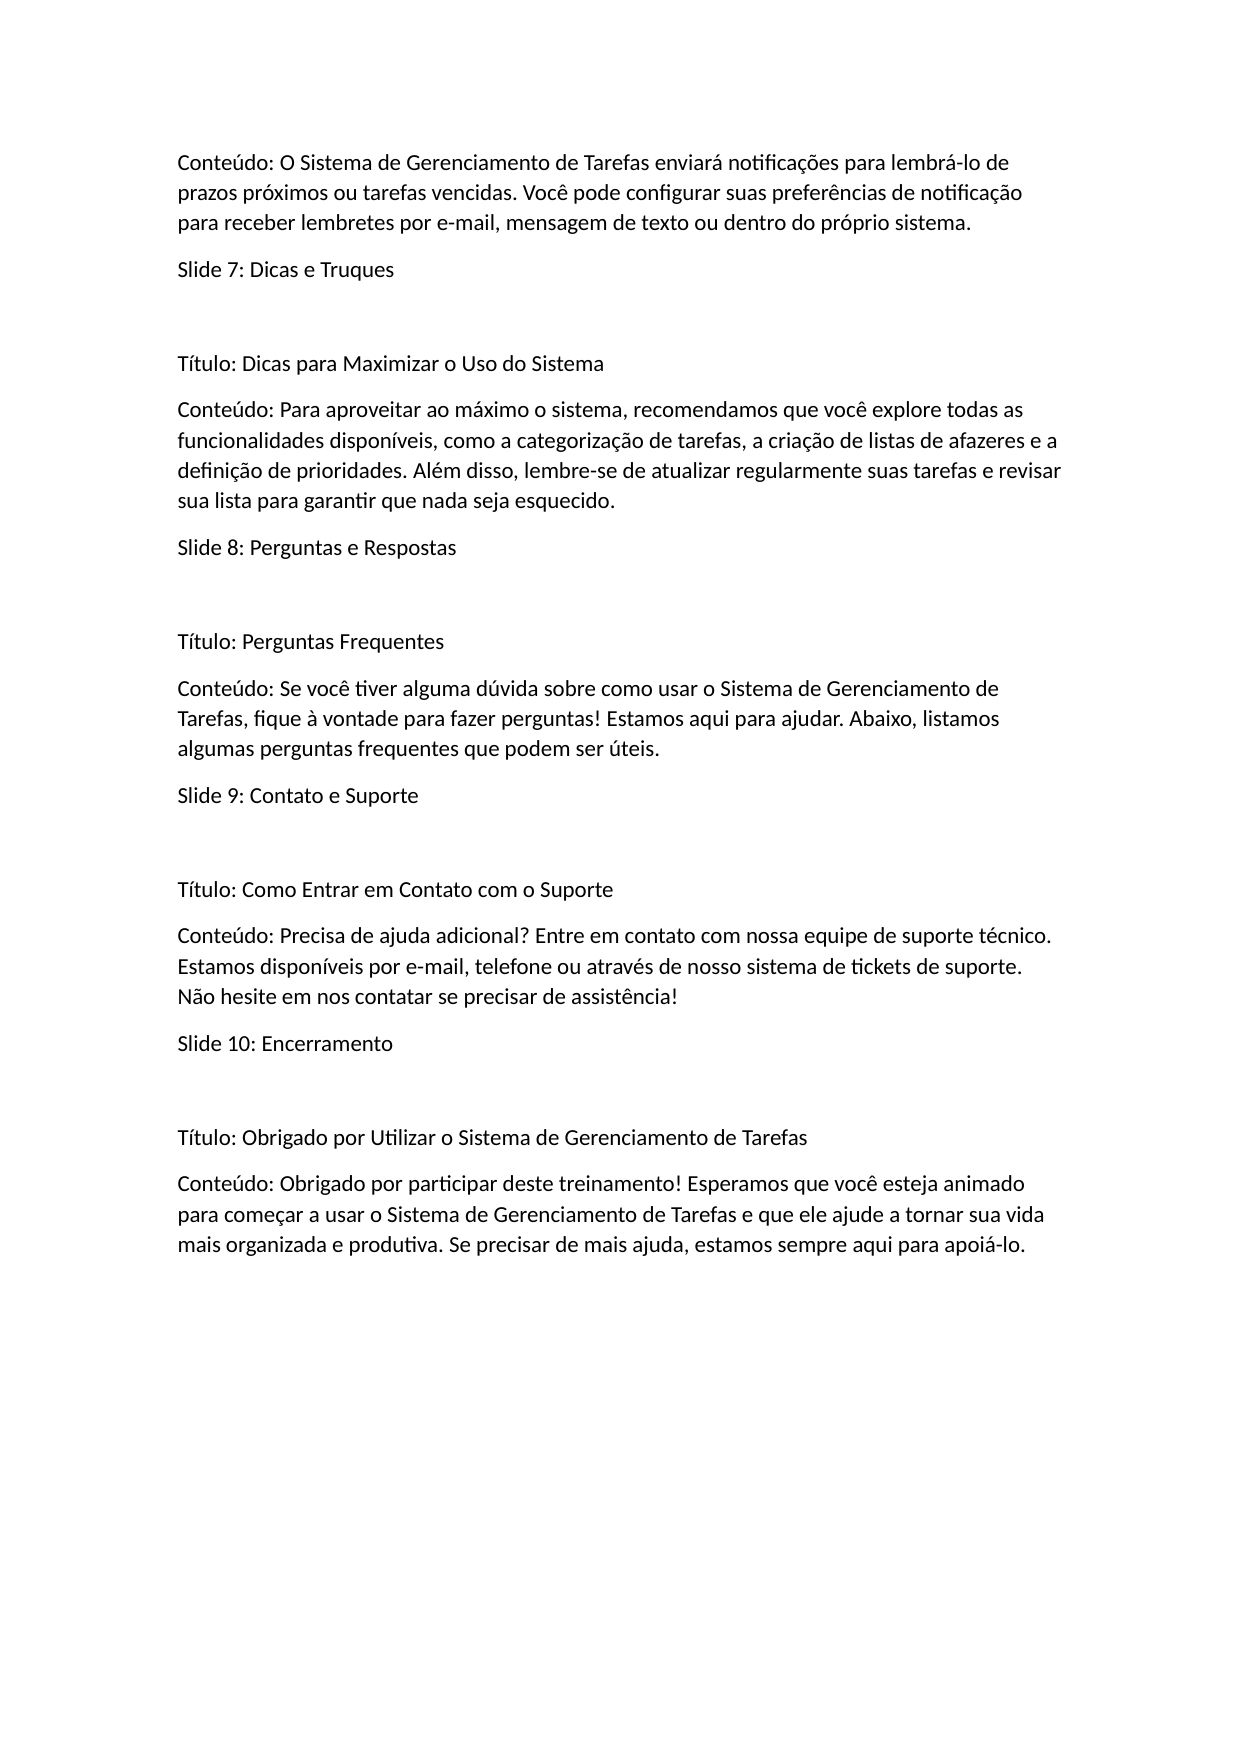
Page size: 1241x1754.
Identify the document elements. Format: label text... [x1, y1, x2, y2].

text Conteúdo: O Sistema de Gerenciamento de Tarefas enviará notificações para lembrá-lo de prazos próximos ou tarefas vencidas. Você pode configurar suas preferências de notificação para receber lembretes por e-mail, mensagem de texto ou dentro do próprio sistema. [177, 148, 1063, 236]
text Conteúdo: Se você tiver alguma dúvida sobre como usar o Sistema de Gerenciamento de Tarefas, fique à vontade para fazer perguntas! Estamos aqui para ajudar. Abaixo, listamos algumas perguntas frequentes que podem ser úteis. [177, 674, 1063, 762]
text Título: Perguntas Frequentes [177, 627, 1063, 655]
text Título: Como Entrar em Contato com o Suporte [177, 875, 1063, 903]
text Slide 7: Dicas e Truques [177, 255, 1063, 283]
text Conteúdo: Precisa de ajuda adicional? Entre em contato com nossa equipe de suporte técnico. Estamos disponíveis por e-mail, telefone ou através de nosso sistema de tickets de suporte. Não hesite em nos contatar se precisar de assistência! [177, 922, 1063, 1010]
text Título: Dicas para Maximizar o Uso do Sistema [177, 349, 1063, 377]
text Título: Obrigado por Utilizar o Sistema de Gerenciamento de Tarefas [177, 1123, 1063, 1151]
text Slide 10: Encerramento [177, 1029, 1063, 1057]
text Slide 9: Contato e Suporte [177, 781, 1063, 809]
text Conteúdo: Para aproveitar ao máximo o sistema, recomendamos que você explore todas as funcionalidades disponíveis, como a categorização de tarefas, a criação de listas de afazeres e a definição de prioridades. Além disso, lembre-se de atualizar regularmente suas tarefas e revisar sua lista para garantir que nada seja esquecido. [177, 396, 1063, 514]
text Slide 8: Perguntas e Respostas [177, 533, 1063, 561]
text Conteúdo: Obrigado por participar deste treinamento! Esperamos que você esteja animado para começar a usar o Sistema de Gerenciamento de Tarefas e que ele ajude a tornar sua vida mais organizada e produtiva. Se precisar de mais ajuda, estamos sempre aqui para apoiá-lo. [177, 1169, 1063, 1258]
